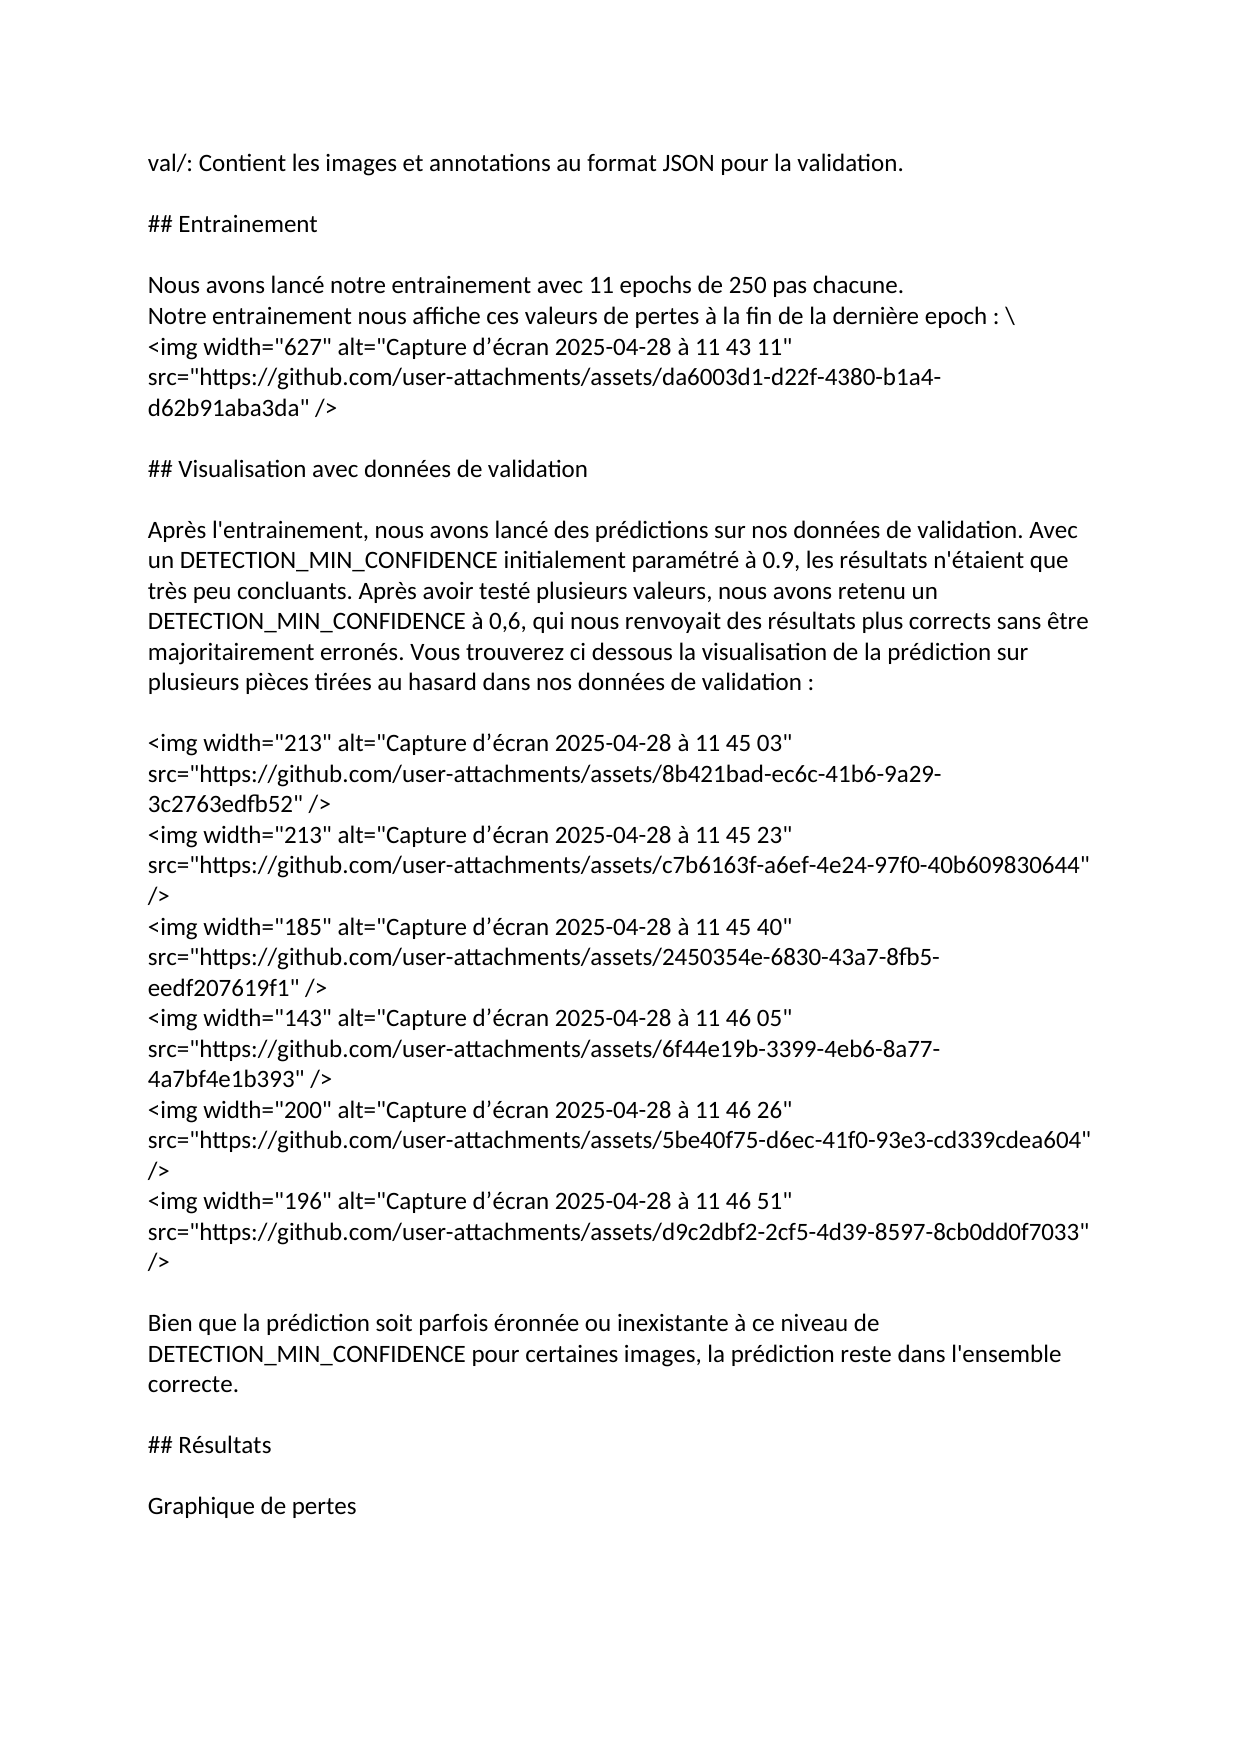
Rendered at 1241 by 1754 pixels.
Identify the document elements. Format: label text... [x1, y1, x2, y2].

text Notre entrainement nous affiche ces valeurs de pertes à la fin de la dernière epoch : \ [148, 300, 1093, 331]
text <img width="143" alt="Capture d’écran 2025-04-28 à 11 46 05" src="https://github.com/user-attachments/assets/6f44e19b-3399-4eb6-8a77-4a7bf4e1b393" /> [148, 1002, 1093, 1094]
text Nous avons lancé notre entrainement avec 11 epochs de 250 pas chacune. [148, 270, 1093, 300]
text Après l'entrainement, nous avons lancé des prédictions sur nos données de validation. Avec un DETECTION_MIN_CONFIDENCE initialement paramétré à 0.9, les résultats n'étaient que très peu concluants. Après avoir testé plusieurs valeurs, nous avons retenu un DETECTION_MIN_CONFIDENCE à 0,6, qui nous renvoyait des résultats plus corrects sans être majoritairement erronés. Vous trouverez ci dessous la visualisation de la prédiction sur plusieurs pièces tirées au hasard dans nos données de validation : [148, 514, 1093, 697]
text ## Visualisation avec données de validation [148, 453, 1093, 483]
text <img width="196" alt="Capture d’écran 2025-04-28 à 11 46 51" src="https://github.com/user-attachments/assets/d9c2dbf2-2cf5-4d39-8597-8cb0dd0f7033" /> [148, 1185, 1093, 1277]
text ## Résultats [148, 1429, 1093, 1460]
text <img width="213" alt="Capture d’écran 2025-04-28 à 11 45 23" src="https://github.com/user-attachments/assets/c7b6163f-a6ef-4e24-97f0-40b609830644" /> [148, 819, 1093, 911]
text <img width="213" alt="Capture d’écran 2025-04-28 à 11 45 03" src="https://github.com/user-attachments/assets/8b421bad-ec6c-41b6-9a29-3c2763edfb52" /> [148, 727, 1093, 819]
text <img width="185" alt="Capture d’écran 2025-04-28 à 11 45 40" src="https://github.com/user-attachments/assets/2450354e-6830-43a7-8fb5-eedf207619f1" /> [148, 911, 1093, 1002]
text Graphique de pertes [148, 1491, 1093, 1521]
text val/: Contient les images et annotations au format JSON pour la validation. [148, 148, 1093, 178]
text Bien que la prédiction soit parfois éronnée ou inexistante à ce niveau de DETECTION_MIN_CONFIDENCE pour certaines images, la prédiction reste dans l'ensemble correcte. [148, 1307, 1093, 1399]
text <img width="200" alt="Capture d’écran 2025-04-28 à 11 46 26" src="https://github.com/user-attachments/assets/5be40f75-d6ec-41f0-93e3-cd339cdea604" /> [148, 1094, 1093, 1185]
text <img width="627" alt="Capture d’écran 2025-04-28 à 11 43 11" src="https://github.com/user-attachments/assets/da6003d1-d22f-4380-b1a4-d62b91aba3da" /> [148, 331, 1093, 422]
text ## Entrainement [148, 209, 1093, 239]
